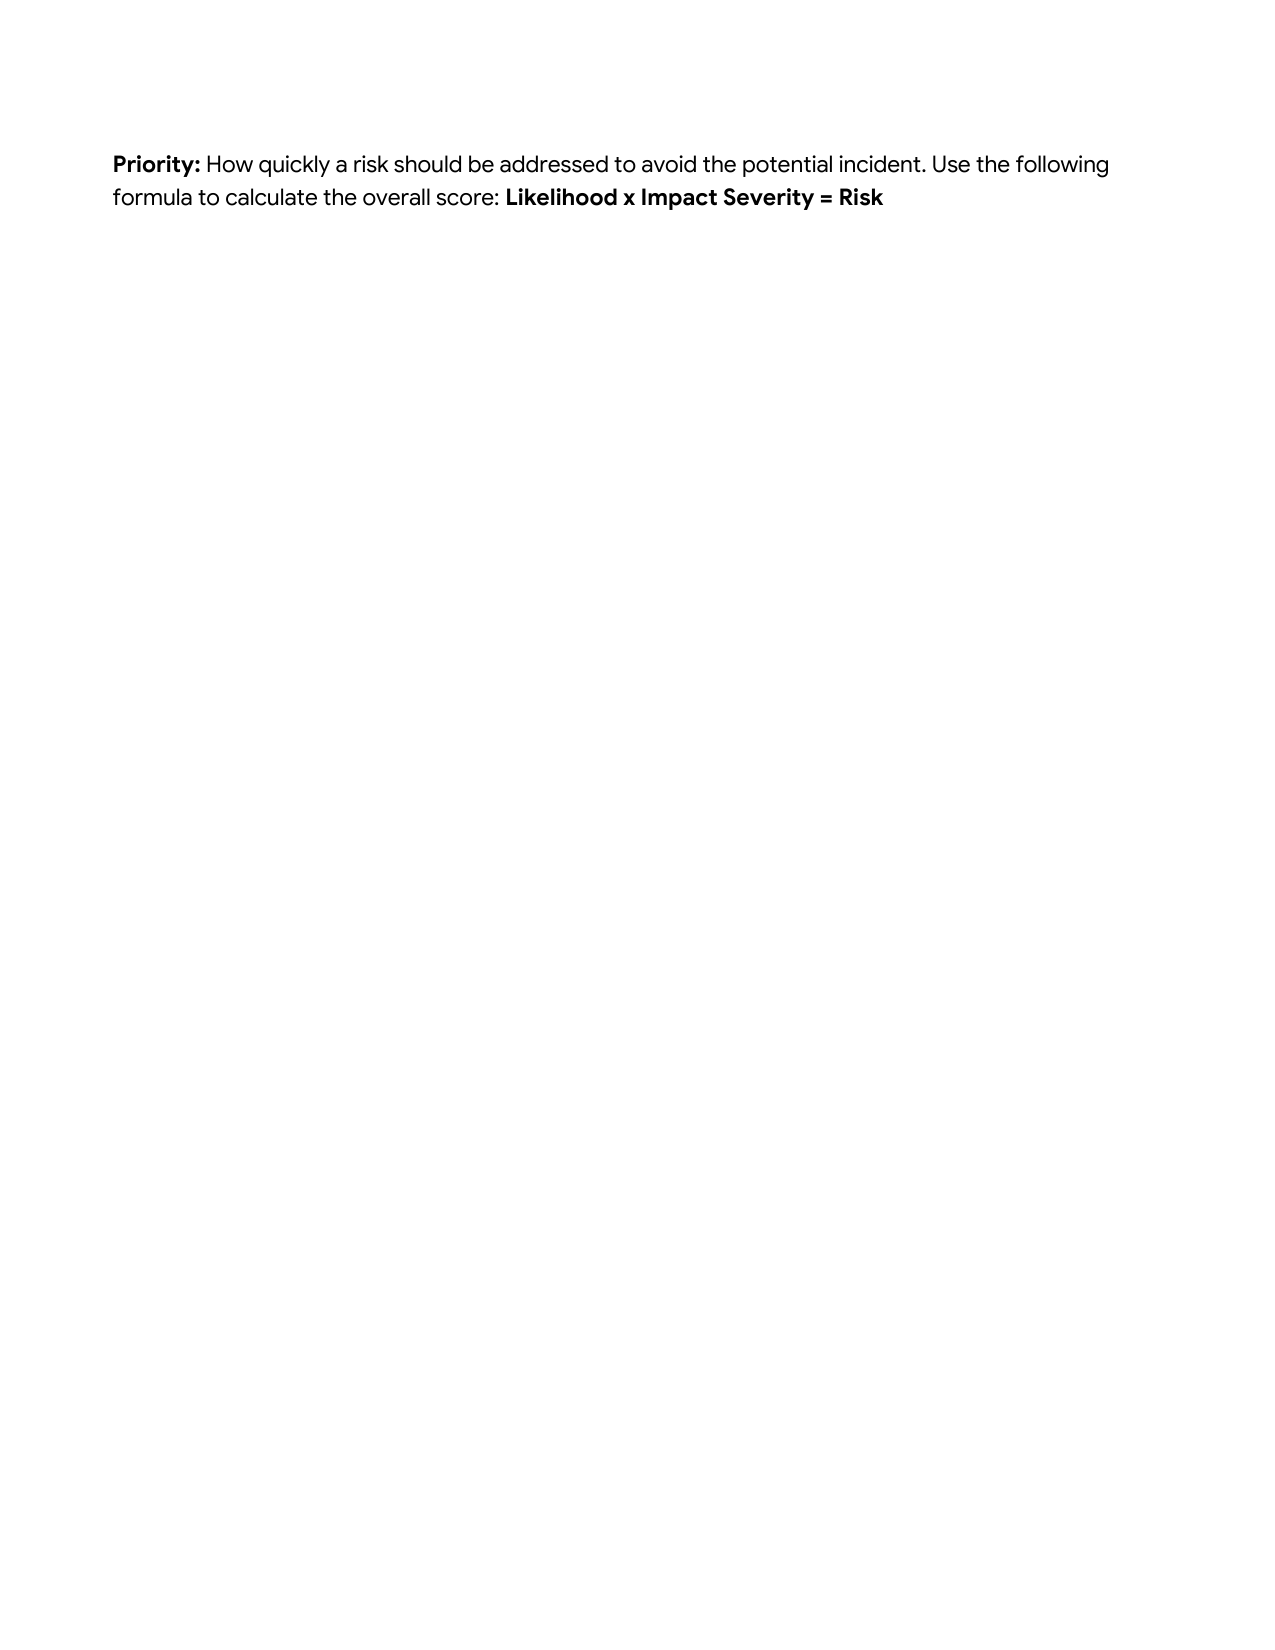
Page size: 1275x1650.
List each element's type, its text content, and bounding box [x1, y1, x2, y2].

text Priority: How quickly a risk should be addressed to avoid the potential incident. Use the following formula to calculate the overall score: Likelihood x Impact Severity = Risk [112, 150, 1162, 212]
